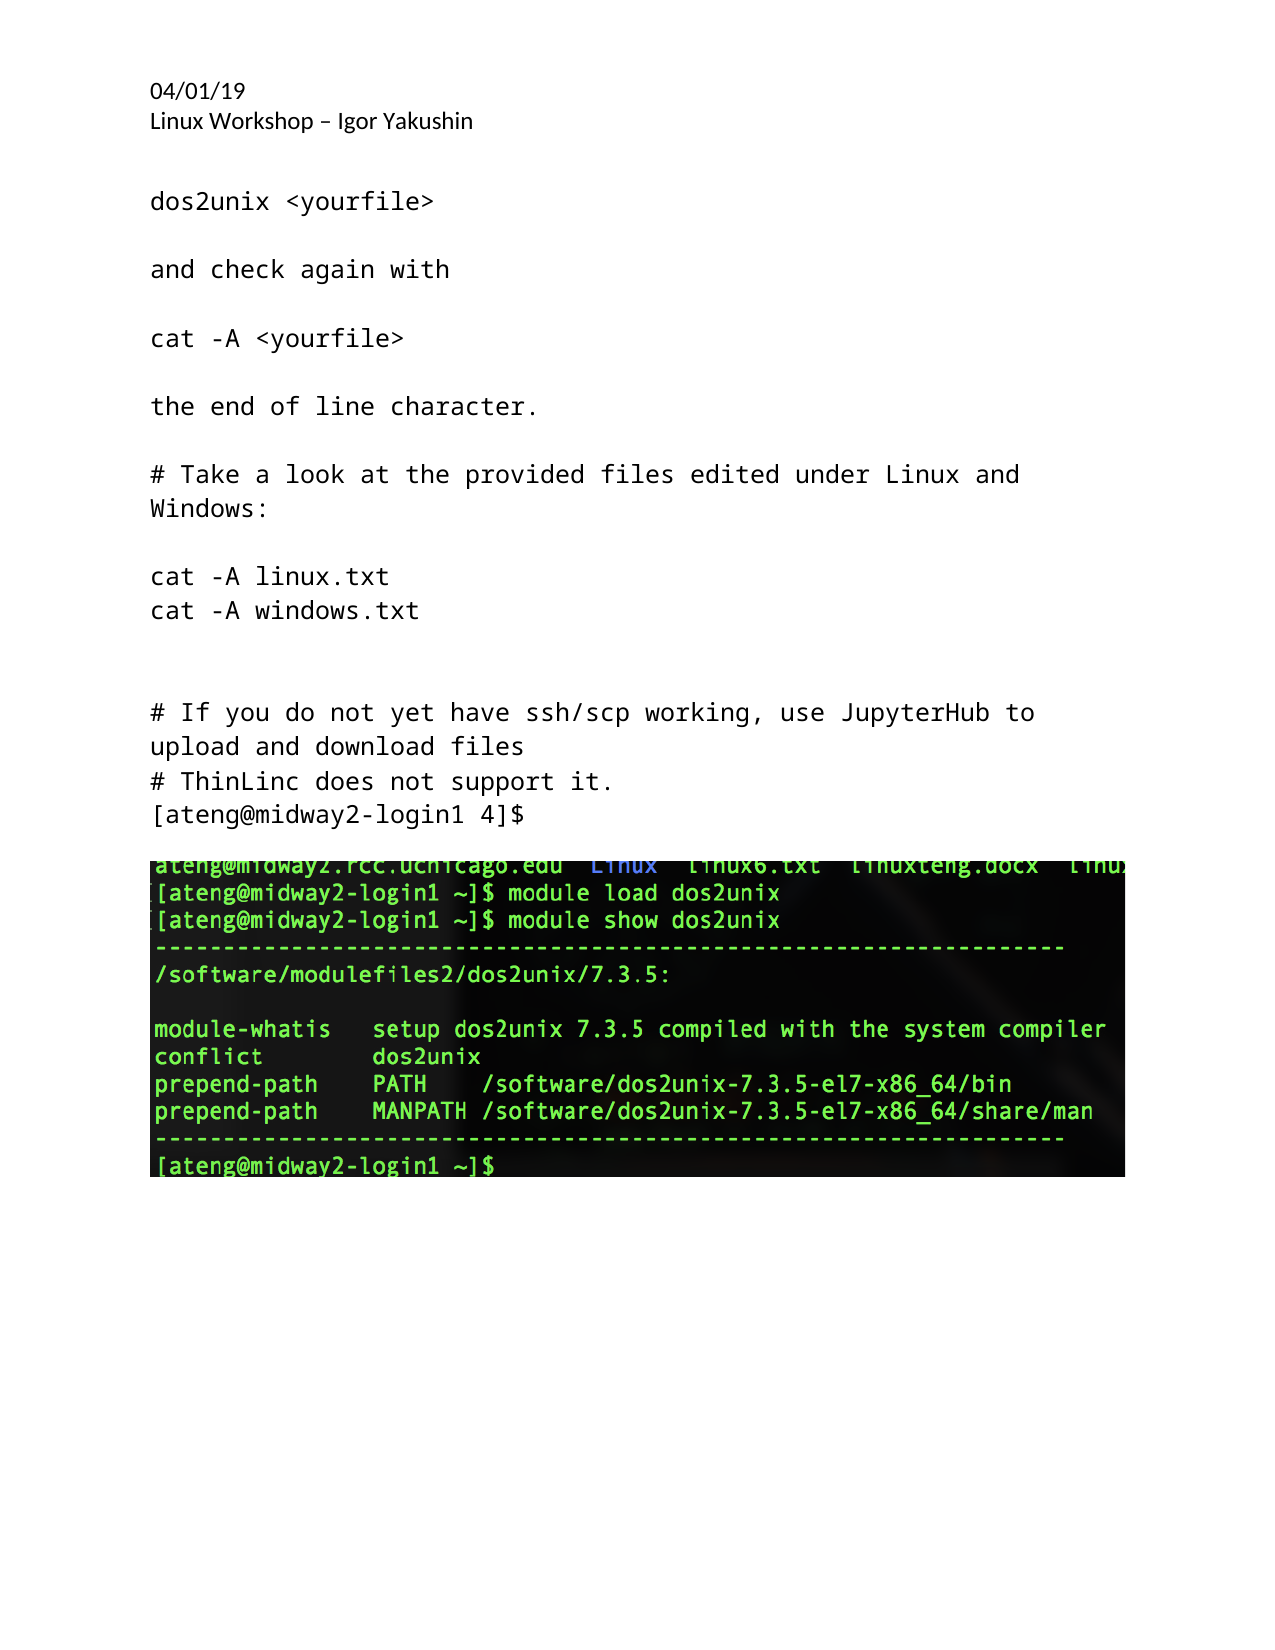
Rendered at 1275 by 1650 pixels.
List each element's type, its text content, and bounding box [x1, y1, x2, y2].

text # If you do not yet have ssh/scp working, use JupyterHub to upload and download files [150, 695, 1125, 763]
picture [150, 861, 1125, 1177]
text # ThinLinc does not support it. [150, 763, 1125, 797]
text [ateng@midway2-login1 4]$ [150, 797, 1125, 831]
text dos2unix <yourfile> [150, 184, 1125, 218]
text the end of line character. [150, 388, 1125, 422]
text cat -A windows.txt [150, 593, 1125, 627]
text cat -A <yourfile> [150, 320, 1125, 354]
text and check again with [150, 252, 1125, 286]
text # Take a look at the provided files edited under Linux and Windows: [150, 457, 1125, 525]
text cat -A linux.txt [150, 559, 1125, 593]
